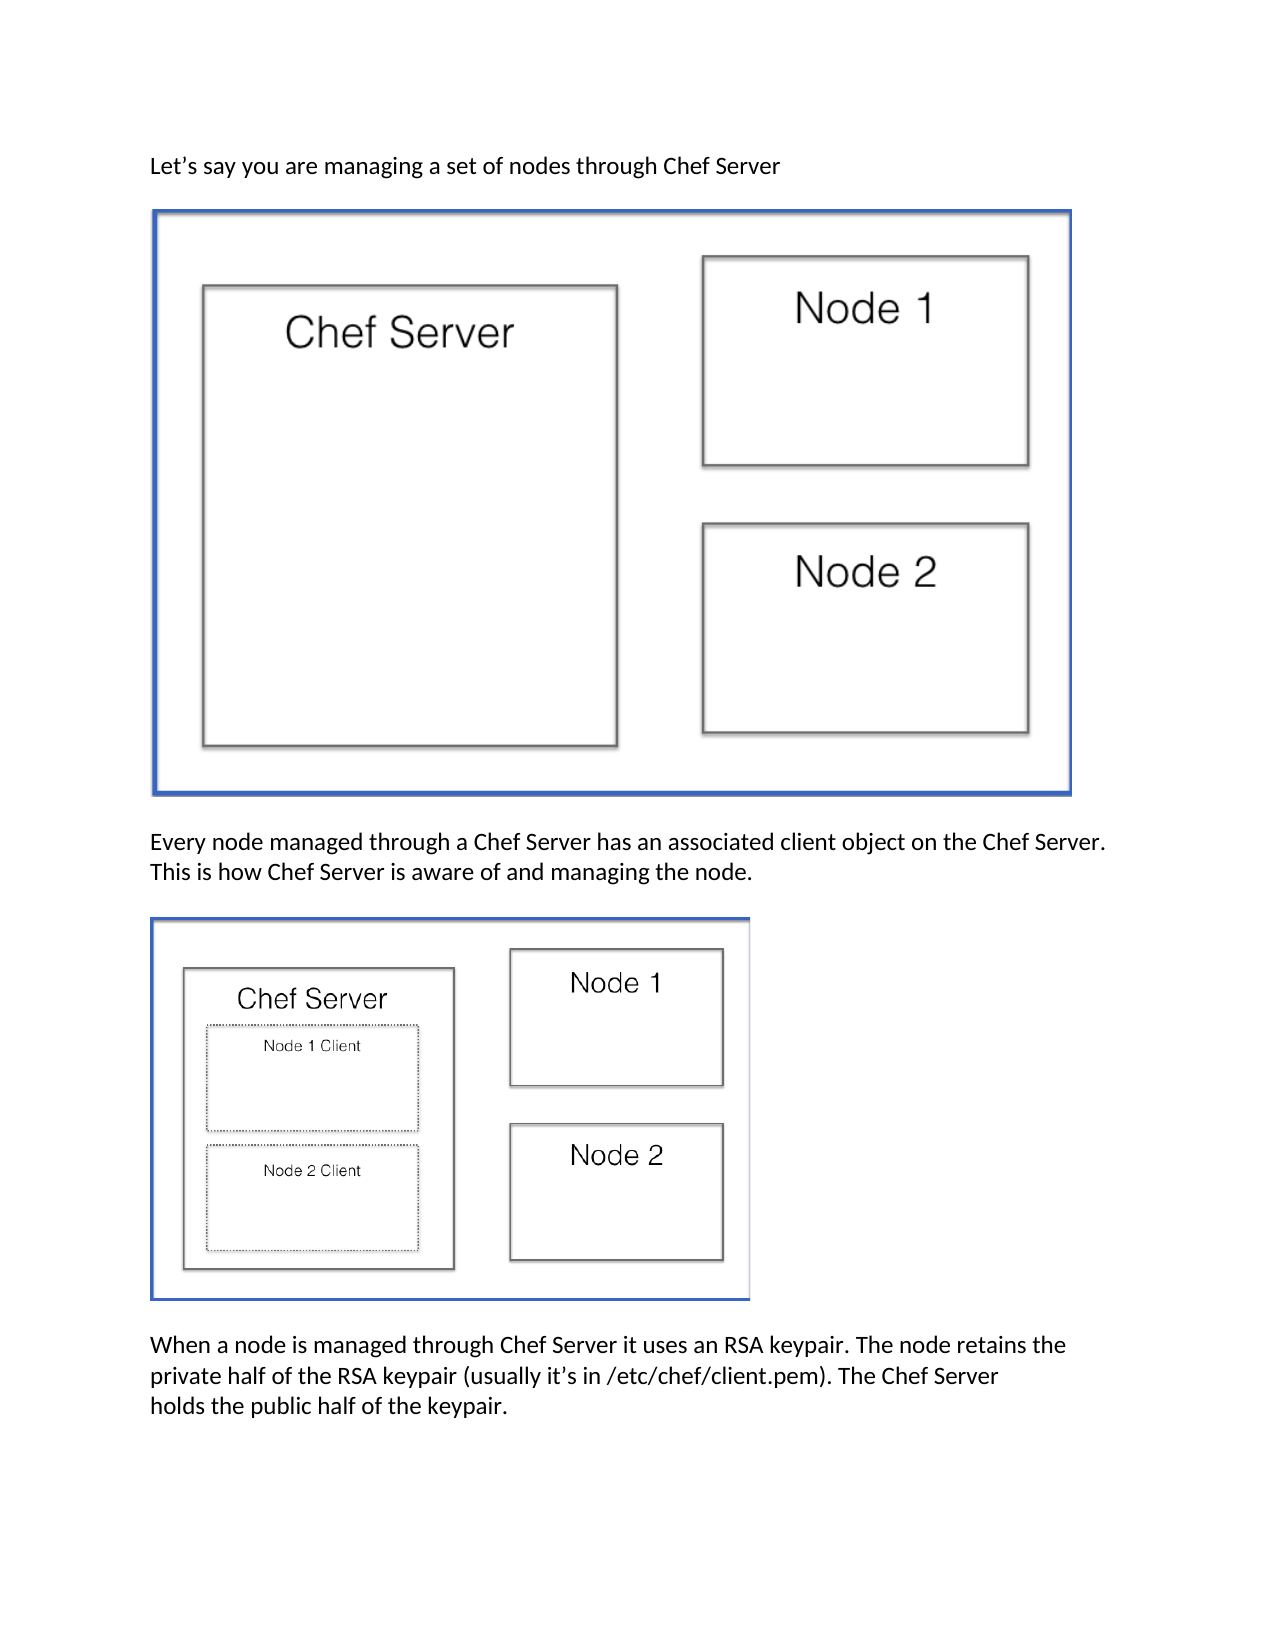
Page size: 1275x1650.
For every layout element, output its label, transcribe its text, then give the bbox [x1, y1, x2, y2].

text Let’s say you are managing a set of nodes through Chef Server [150, 150, 1125, 181]
picture [150, 916, 750, 1301]
text Every node managed through a Chef Server has an associated client object on the Chef Server. This is how Chef Server is aware of and managing the node. [150, 826, 1125, 887]
text When a node is managed through Chef Server it uses an RSA keypair. The node retains the private half of the RSA keypair (usually it’s in /etc/chef/client.pem). The Chef Server holds the public half of the keypair. [150, 1329, 1125, 1421]
picture [150, 209, 1072, 797]
